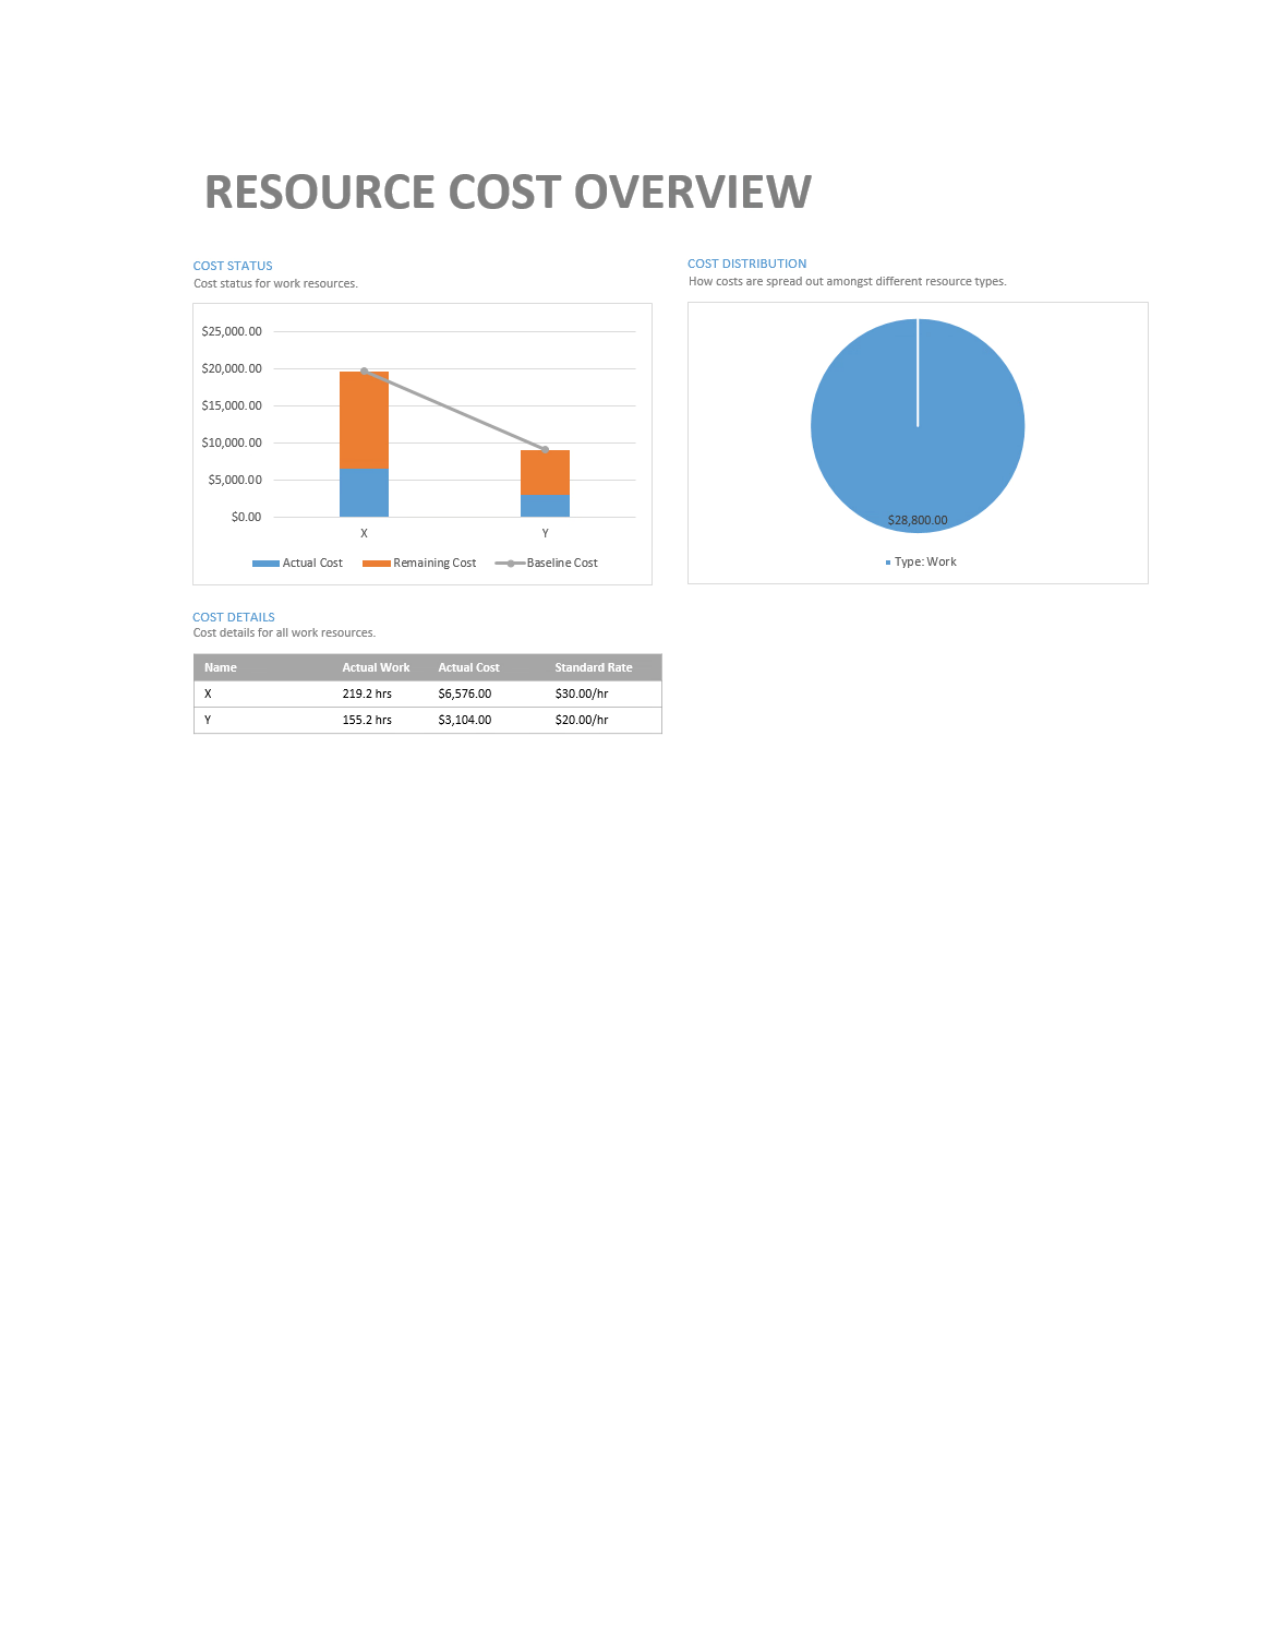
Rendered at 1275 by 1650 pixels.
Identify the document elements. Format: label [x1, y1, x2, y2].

picture [187, 150, 1163, 759]
